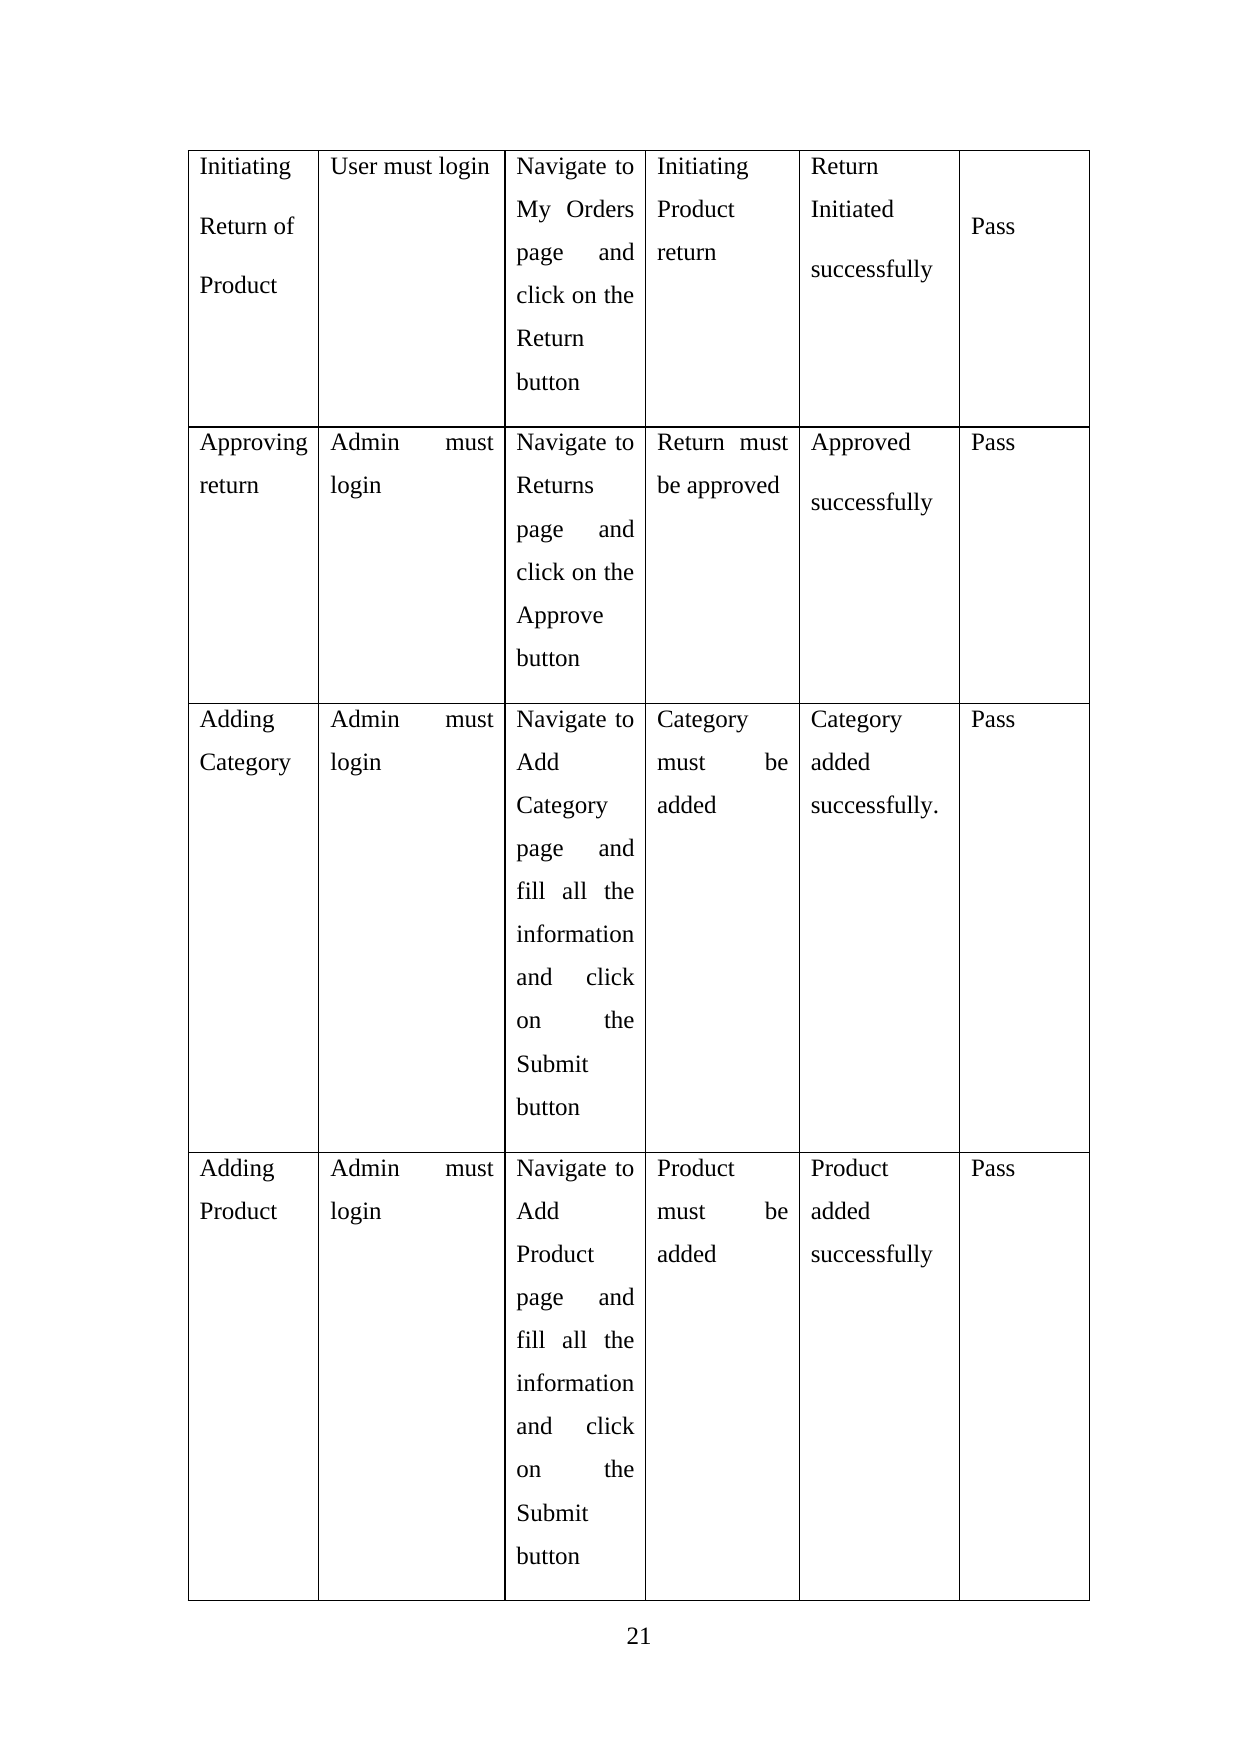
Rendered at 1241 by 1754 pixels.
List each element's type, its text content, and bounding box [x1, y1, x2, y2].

table_cell Navigate to My Orders page and click on the Return button [506, 151, 645, 426]
table_cell Category added successfully. [800, 704, 959, 1152]
table_cell Navigate to Add Category page and fill all the information and click on the Submit button [506, 704, 645, 1152]
table_cell Pass [960, 151, 1089, 426]
table_cell Initiating Product return [646, 151, 799, 426]
table_cell Admin must login [319, 1153, 504, 1600]
table_cell Initiating Return of Product [189, 151, 318, 426]
table_cell Adding Category [189, 704, 318, 1152]
table_cell Product must be added [646, 1153, 799, 1600]
table_cell Product added successfully [800, 1153, 959, 1600]
table_cell Navigate to Returns page and click on the Approve button [506, 428, 645, 703]
table_cell Approving return [189, 428, 318, 703]
table_cell Navigate to Add Product page and fill all the information and click on the Submit button [506, 1153, 645, 1600]
table_cell Approved successfully [800, 428, 959, 703]
table_cell Pass [960, 1153, 1089, 1600]
table_cell Pass [960, 428, 1089, 703]
table_cell Adding Product [189, 1153, 318, 1600]
table_cell User must login [319, 151, 504, 426]
table_cell Admin must login [319, 704, 504, 1152]
table_cell Category must be added [646, 704, 799, 1152]
table_cell Admin must login [319, 428, 504, 703]
table_cell Pass [960, 704, 1089, 1152]
table_cell Return Initiated successfully [800, 151, 959, 426]
table_cell Return must be approved [646, 428, 799, 703]
